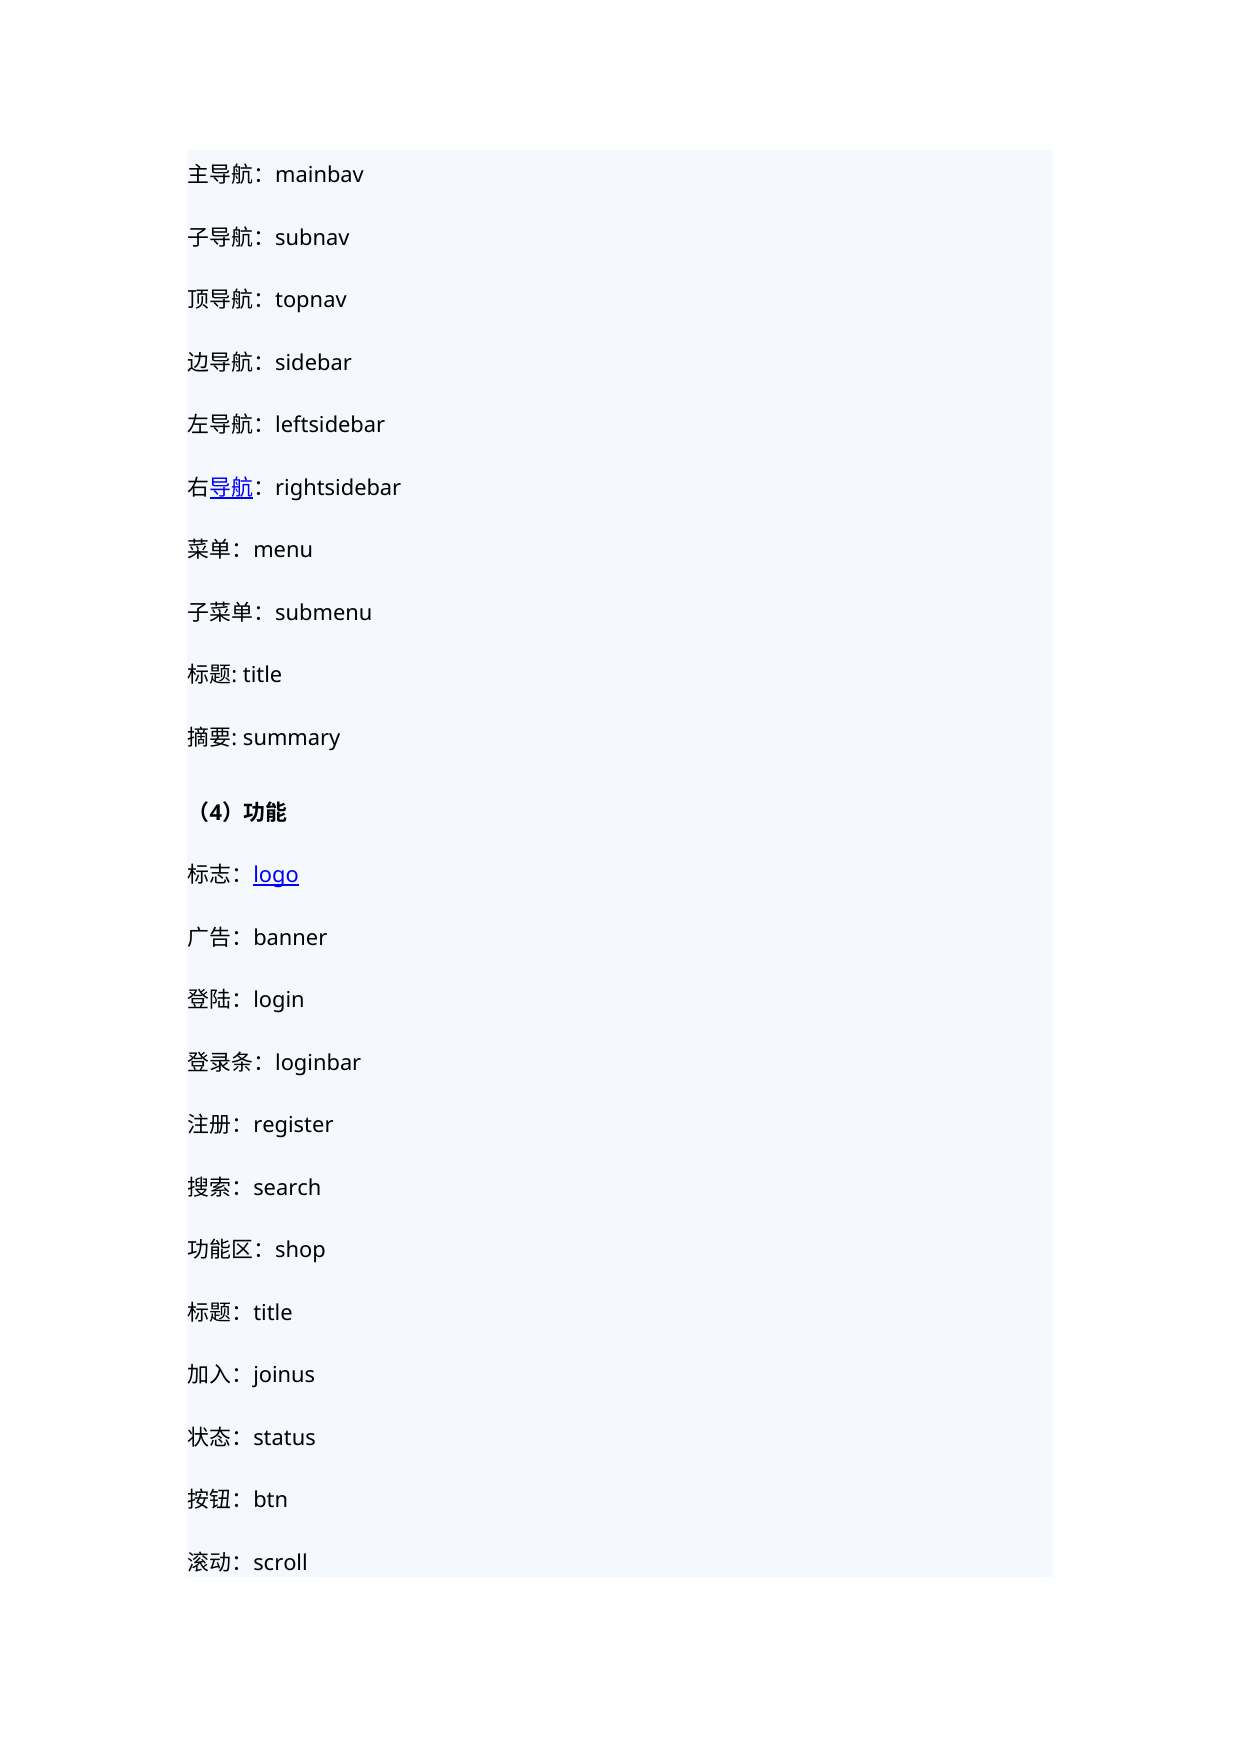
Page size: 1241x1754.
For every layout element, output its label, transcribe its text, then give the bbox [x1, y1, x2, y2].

text 右导航：rightsidebar [187, 462, 1053, 502]
subtitle （4）功能 [187, 789, 1053, 827]
text 左导航：leftsidebar [187, 400, 1053, 439]
text 标志：logo [187, 850, 1053, 889]
text 边导航：sidebar [187, 337, 1053, 377]
text 登陆：login [187, 975, 1053, 1014]
text 标题：title [187, 1287, 1053, 1327]
text 摘要: summary [187, 712, 1053, 752]
text 加入：joinus [187, 1350, 1053, 1389]
text 广告：banner [187, 912, 1053, 952]
text 状态：status [187, 1412, 1053, 1452]
text 登录条：loginbar [187, 1037, 1053, 1077]
text 子导航：subnav [187, 212, 1053, 252]
text 按钮：btn [187, 1475, 1053, 1514]
text 菜单：menu [187, 525, 1053, 564]
text 主导航：mainbav [187, 150, 1053, 189]
text 滚动：scroll [187, 1537, 1053, 1577]
text 标题: title [187, 650, 1053, 689]
text 功能区：shop [187, 1225, 1053, 1264]
text 搜索：search [187, 1162, 1053, 1202]
text 子菜单：submenu [187, 587, 1053, 627]
text 注册：register [187, 1100, 1053, 1139]
text 顶导航：topnav [187, 275, 1053, 314]
